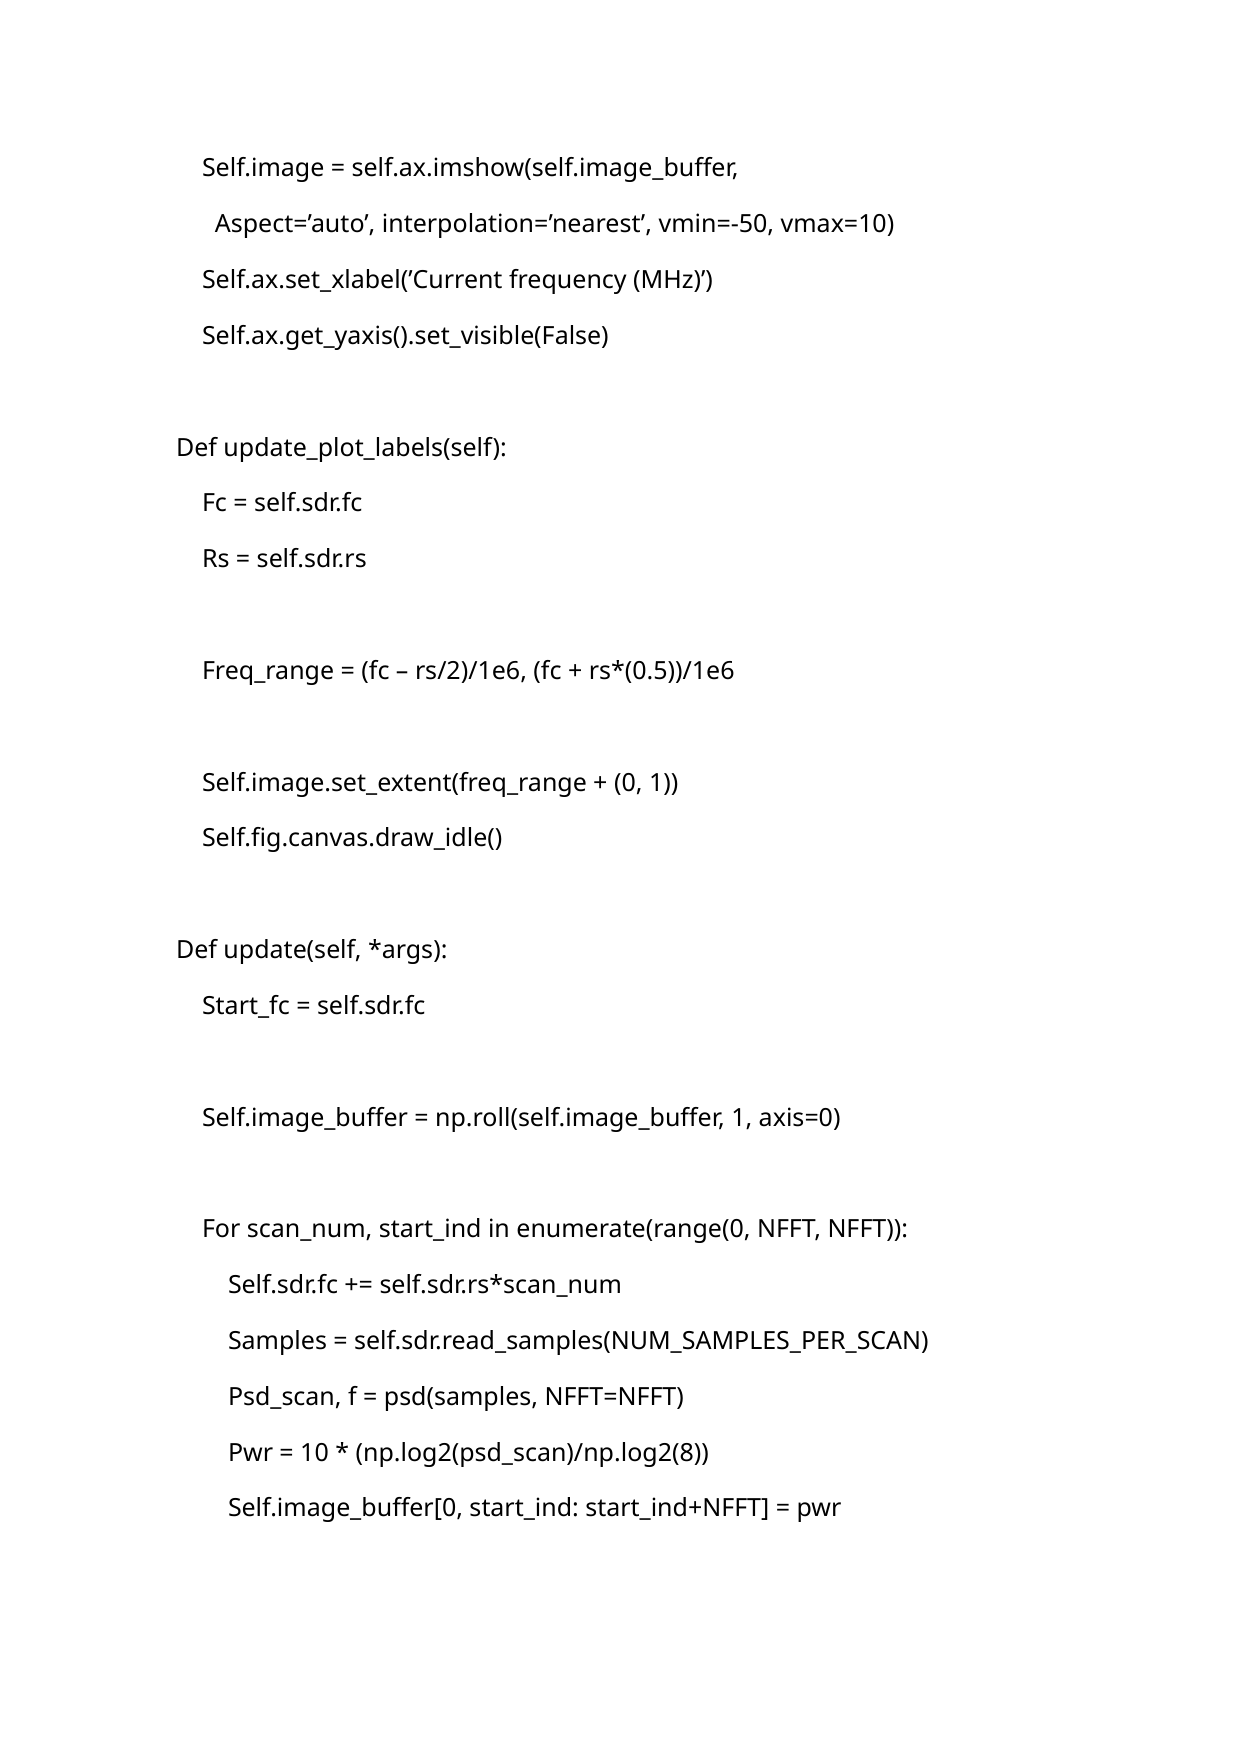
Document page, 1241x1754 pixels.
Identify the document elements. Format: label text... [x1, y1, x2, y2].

text Def update_plot_labels(self): [150, 429, 1090, 463]
text For scan_num, start_ind in enumerate(range(0, NFFT, NFFT)): [150, 1211, 1090, 1245]
text Samples = self.sdr.read_samples(NUM_SAMPLES_PER_SCAN) [150, 1322, 1090, 1357]
text Self.ax.get_yaxis().set_visible(False) [150, 317, 1090, 352]
text Self.image = self.ax.imshow(self.image_buffer, [150, 150, 1090, 184]
text Pwr = 10 * (np.log2(psd_scan)/np.log2(8)) [150, 1434, 1090, 1468]
text Self.sdr.fc += self.sdr.rs*scan_num [150, 1267, 1090, 1301]
text Self.image_buffer[0, start_ind: start_ind+NFFT] = pwr [150, 1490, 1090, 1524]
text Self.fig.canvas.draw_idle() [150, 820, 1090, 854]
text Self.image_buffer = np.roll(self.image_buffer, 1, axis=0) [150, 1099, 1090, 1133]
text Aspect=’auto’, interpolation=’nearest’, vmin=-50, vmax=10) [150, 206, 1090, 240]
text Freq_range = (fc – rs/2)/1e6, (fc + rs*(0.5))/1e6 [150, 652, 1090, 687]
text Self.image.set_extent(freq_range + (0, 1)) [150, 764, 1090, 798]
text Rs = self.sdr.rs [150, 541, 1090, 575]
text Self.ax.set_xlabel(’Current frequency (MHz)’) [150, 262, 1090, 296]
text Start_fc = self.sdr.fc [150, 987, 1090, 1022]
text Def update(self, *args): [150, 932, 1090, 966]
text Psd_scan, f = psd(samples, NFFT=NFFT) [150, 1378, 1090, 1412]
text Fc = self.sdr.fc [150, 485, 1090, 519]
